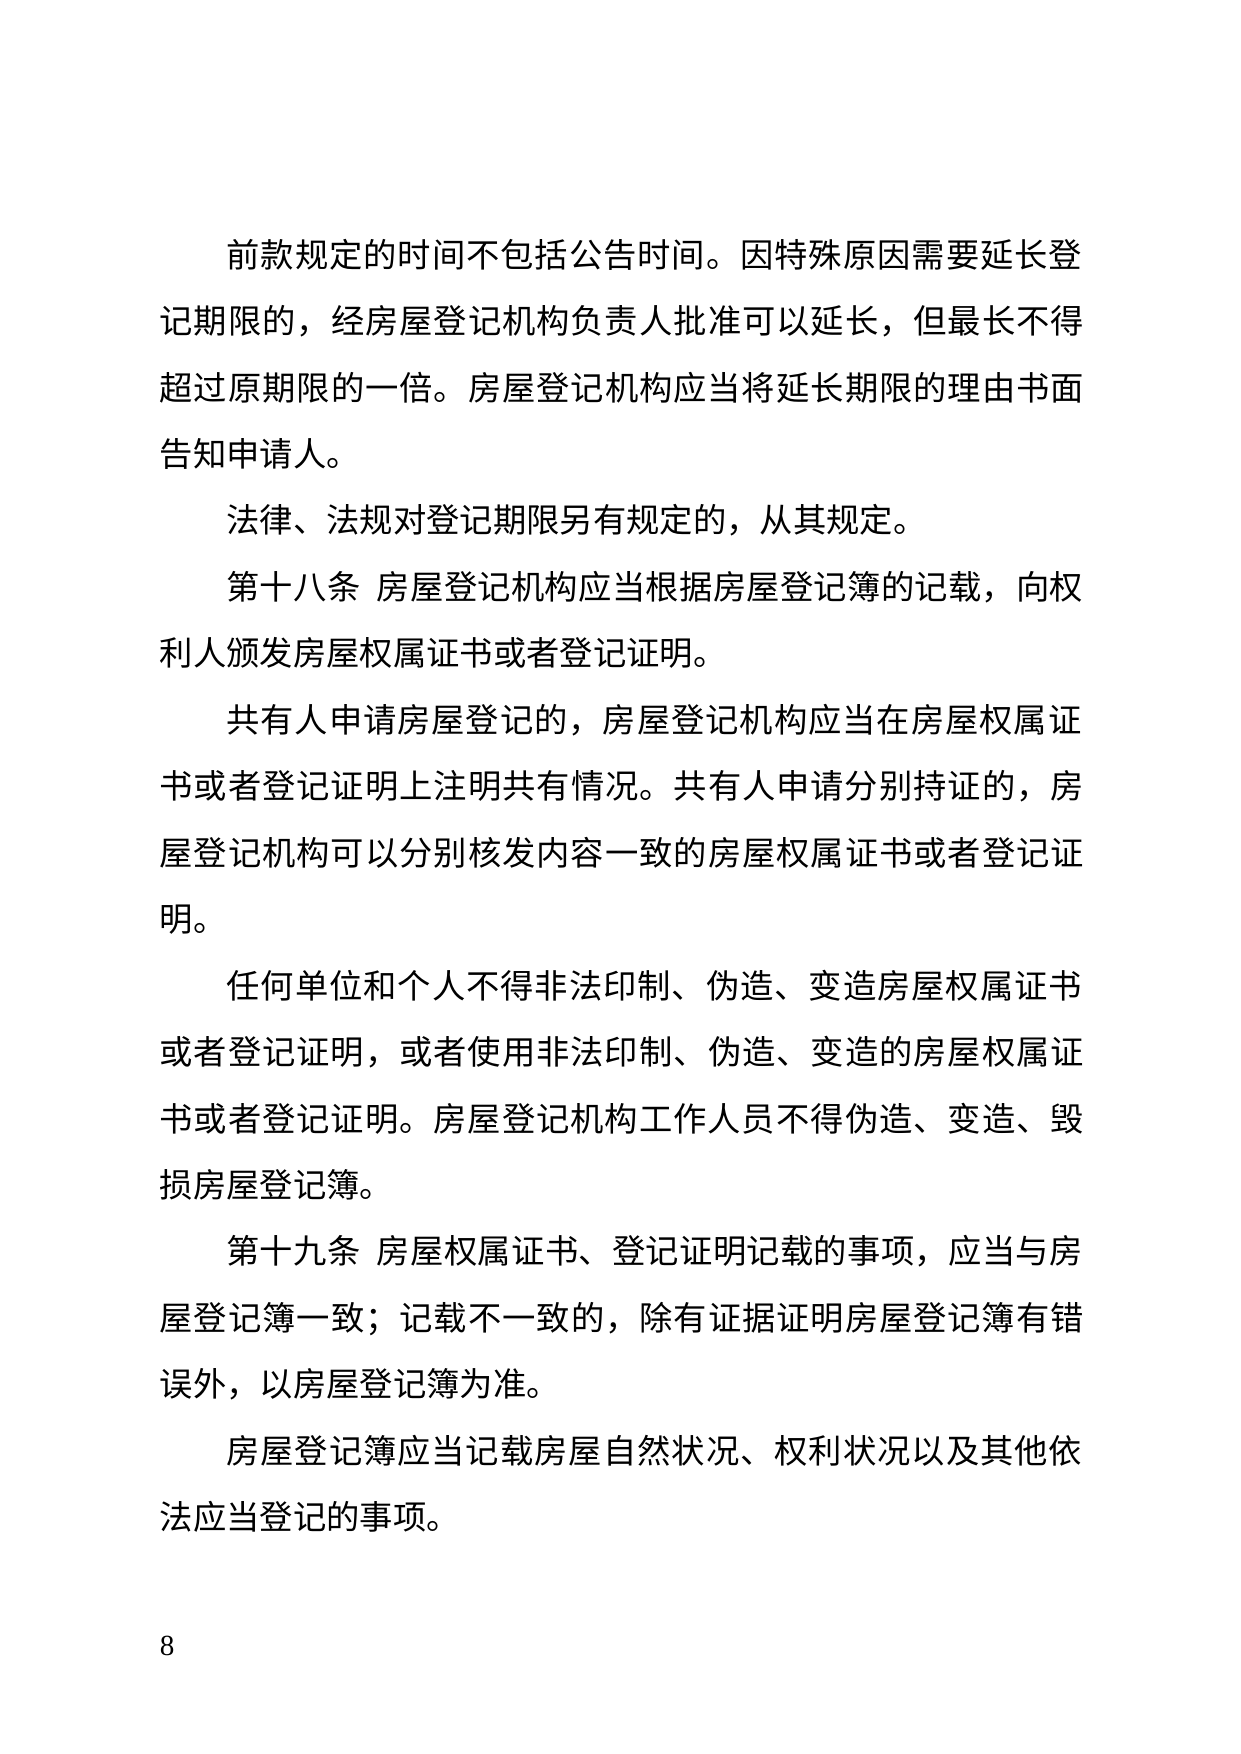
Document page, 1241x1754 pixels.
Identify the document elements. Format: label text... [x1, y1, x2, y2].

text 共有人申请房屋登记的，房屋登记机构应当在房屋权属证书或者登记证明上注明共有情况。共有人申请分别持证的，房屋登记机构可以分别核发内容一致的房屋权属证书或者登记证明。 [159, 684, 1084, 950]
text 第十九条 房屋权属证书、登记证明记载的事项，应当与房屋登记簿一致；记载不一致的，除有证据证明房屋登记簿有错误外，以房屋登记簿为准。 [159, 1216, 1084, 1416]
text 房屋登记簿应当记载房屋自然状况、权利状况以及其他依法应当登记的事项。 [159, 1416, 1084, 1548]
text 任何单位和个人不得非法印制、伪造、变造房屋权属证书或者登记证明，或者使用非法印制、伪造、变造的房屋权属证书或者登记证明。房屋登记机构工作人员不得伪造、变造、毁损房屋登记簿。 [159, 950, 1084, 1216]
text 前款规定的时间不包括公告时间。因特殊原因需要延长登记期限的，经房屋登记机构负责人批准可以延长，但最长不得超过原期限的一倍。房屋登记机构应当将延长期限的理由书面告知申请人。 [159, 219, 1084, 485]
text 第十八条 房屋登记机构应当根据房屋登记簿的记载，向权利人颁发房屋权属证书或者登记证明。 [159, 552, 1084, 684]
text 法律、法规对登记期限另有规定的，从其规定。 [159, 485, 1084, 552]
